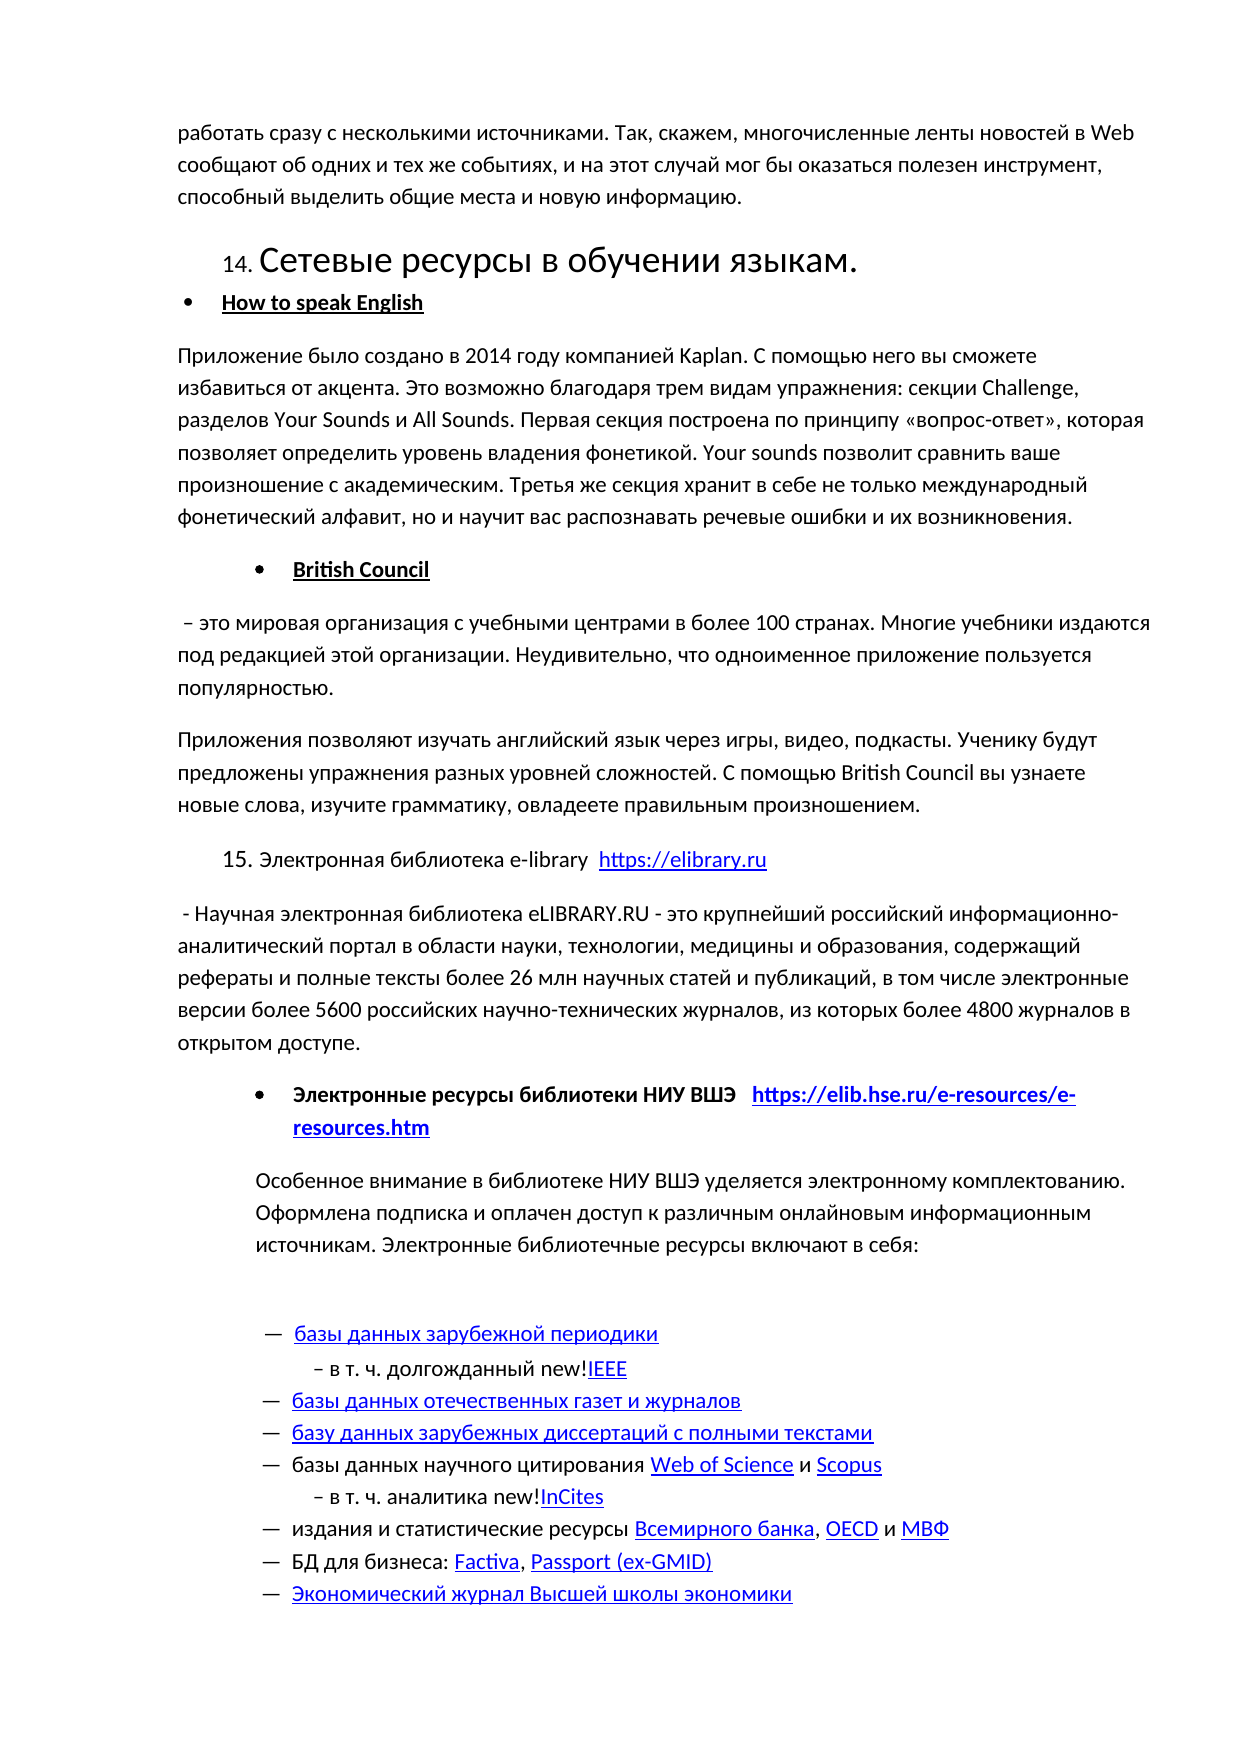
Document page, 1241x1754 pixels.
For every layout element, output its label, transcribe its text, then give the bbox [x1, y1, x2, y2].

list British Council [255, 555, 1152, 583]
text - Научная электронная библиотека eLIBRARY.RU - это крупнейший российский информационно-аналитический портал в области науки, технологии, медицины и образования, содержащий рефераты и полные тексты более 26 млн научных статей и публикаций, в том числе электронные версии более 5600 российских научно-технических журналов, из которых более 4800 журналов в открытом доступе. [177, 899, 1152, 1056]
list Электронные ресурсы библиотеки НИУ ВШЭ https://elib.hse.ru/e-resources/e-resources.htm [255, 1081, 1152, 1141]
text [255, 1166, 1152, 1607]
list Электронная библиотека e-library https://elibrary.ru [222, 843, 1152, 873]
text – это мировая организация с учебными центрами в более 100 странах. Многие учебники издаются под редакцией этой организации. Неудивительно, что одноименное приложение пользуется популярностью. [177, 608, 1152, 701]
list How to speak English [184, 288, 1152, 316]
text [177, 118, 1152, 211]
text Приложения позволяют изучать английский язык через игры, видео, подкасты. Ученику будут предложены упражнения разных уровней сложностей. С помощью British Council вы узнаете новые слова, изучите грамматику, овладеете правильным произношением. [177, 726, 1152, 818]
text Приложение было создано в 2014 году компанией Kaplan. С помощью него вы сможете избавиться от акцента. Это возможно благодаря трем видам упражнения: секции Challenge, разделов Your Sounds и All Sounds. Первая секция построена по принципу «вопрос-ответ», которая позволяет определить уровень владения фонетикой. Your sounds позволит сравнить ваше произношение с академическим. Третья же секция хранит в себе не только международный фонетический алфавит, но и научит вас распознавать речевые ошибки и их возникновения. [177, 341, 1152, 530]
list Сетевые ресурсы в обучении языкам. [222, 236, 1152, 281]
